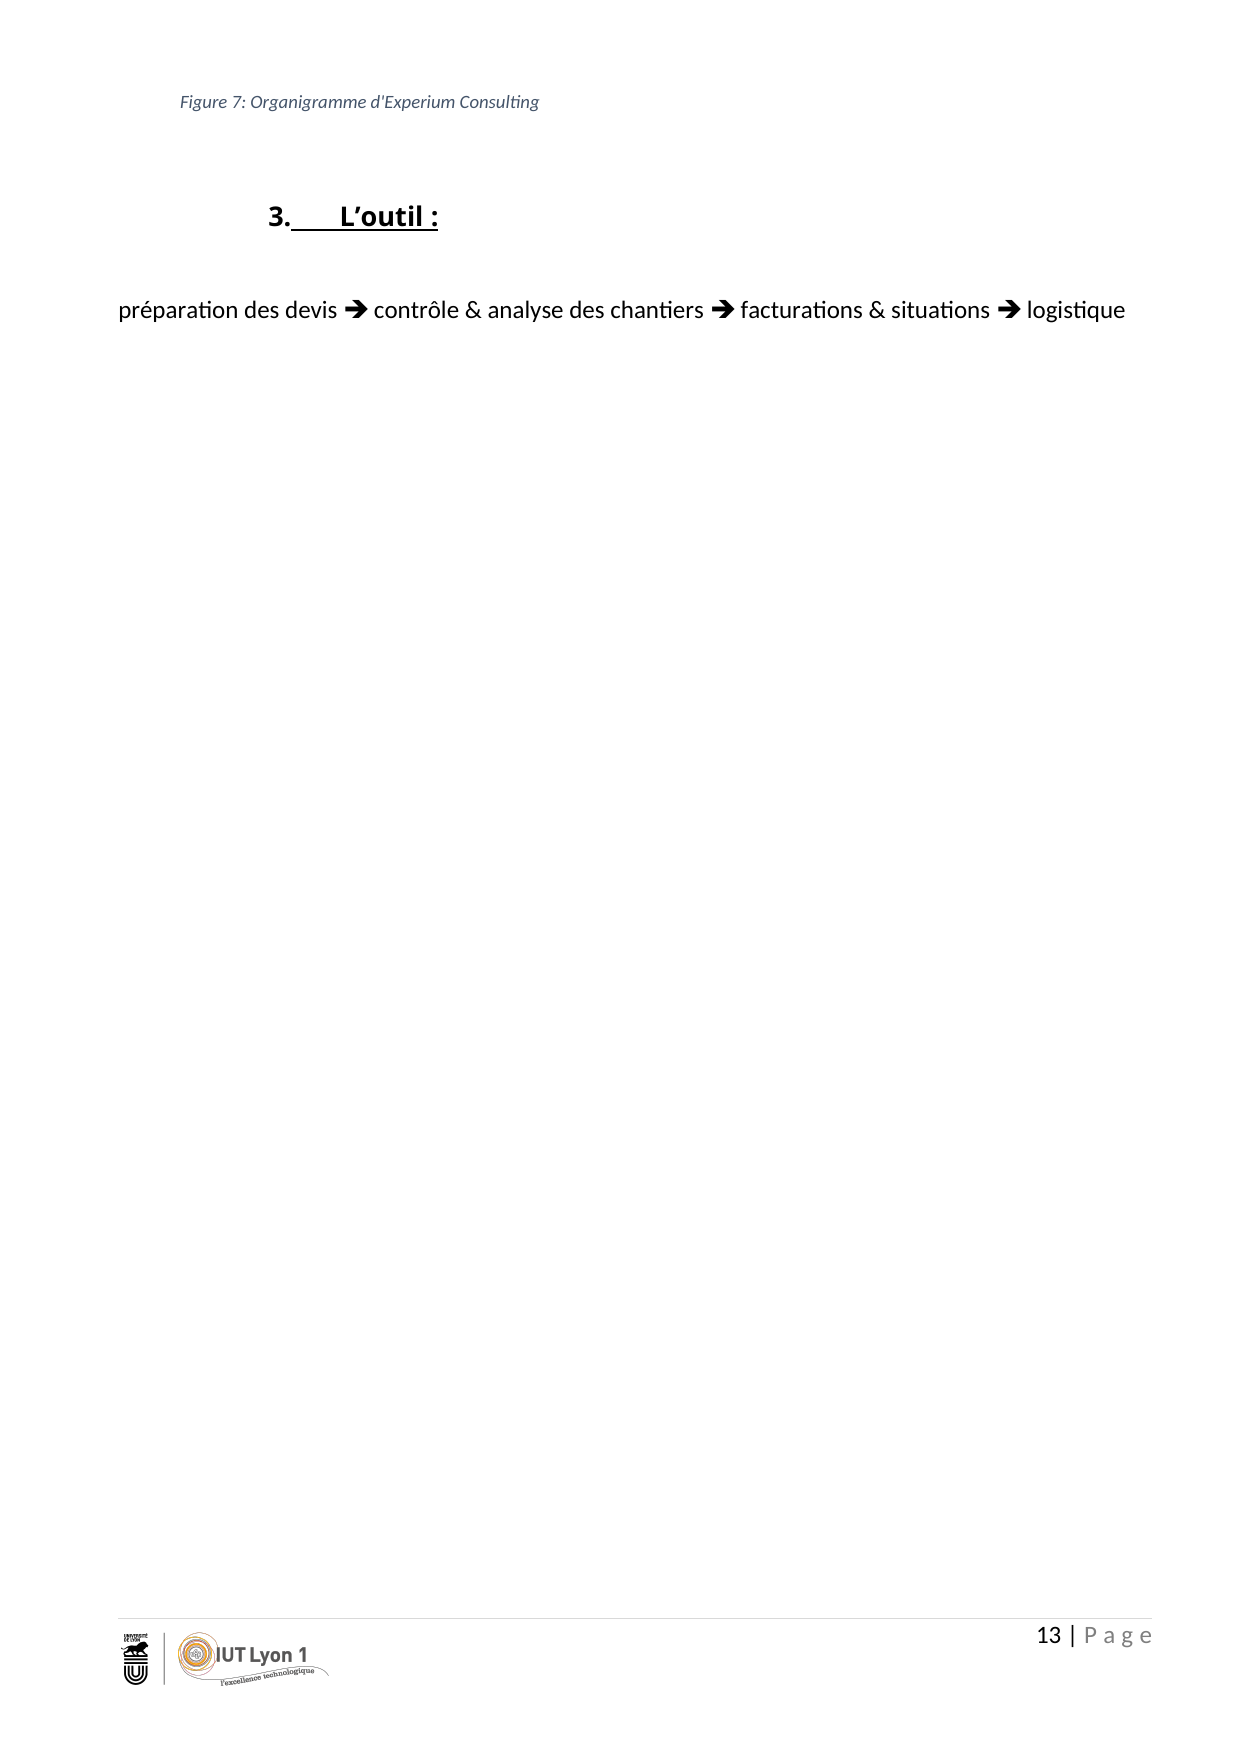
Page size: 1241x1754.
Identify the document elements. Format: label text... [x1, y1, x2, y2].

subtitle L’outil : [268, 143, 1152, 234]
picture [118, 1622, 331, 1694]
text préparation des devis contrôle & analyse des chantiers facturations & situations logistique [118, 294, 1152, 324]
